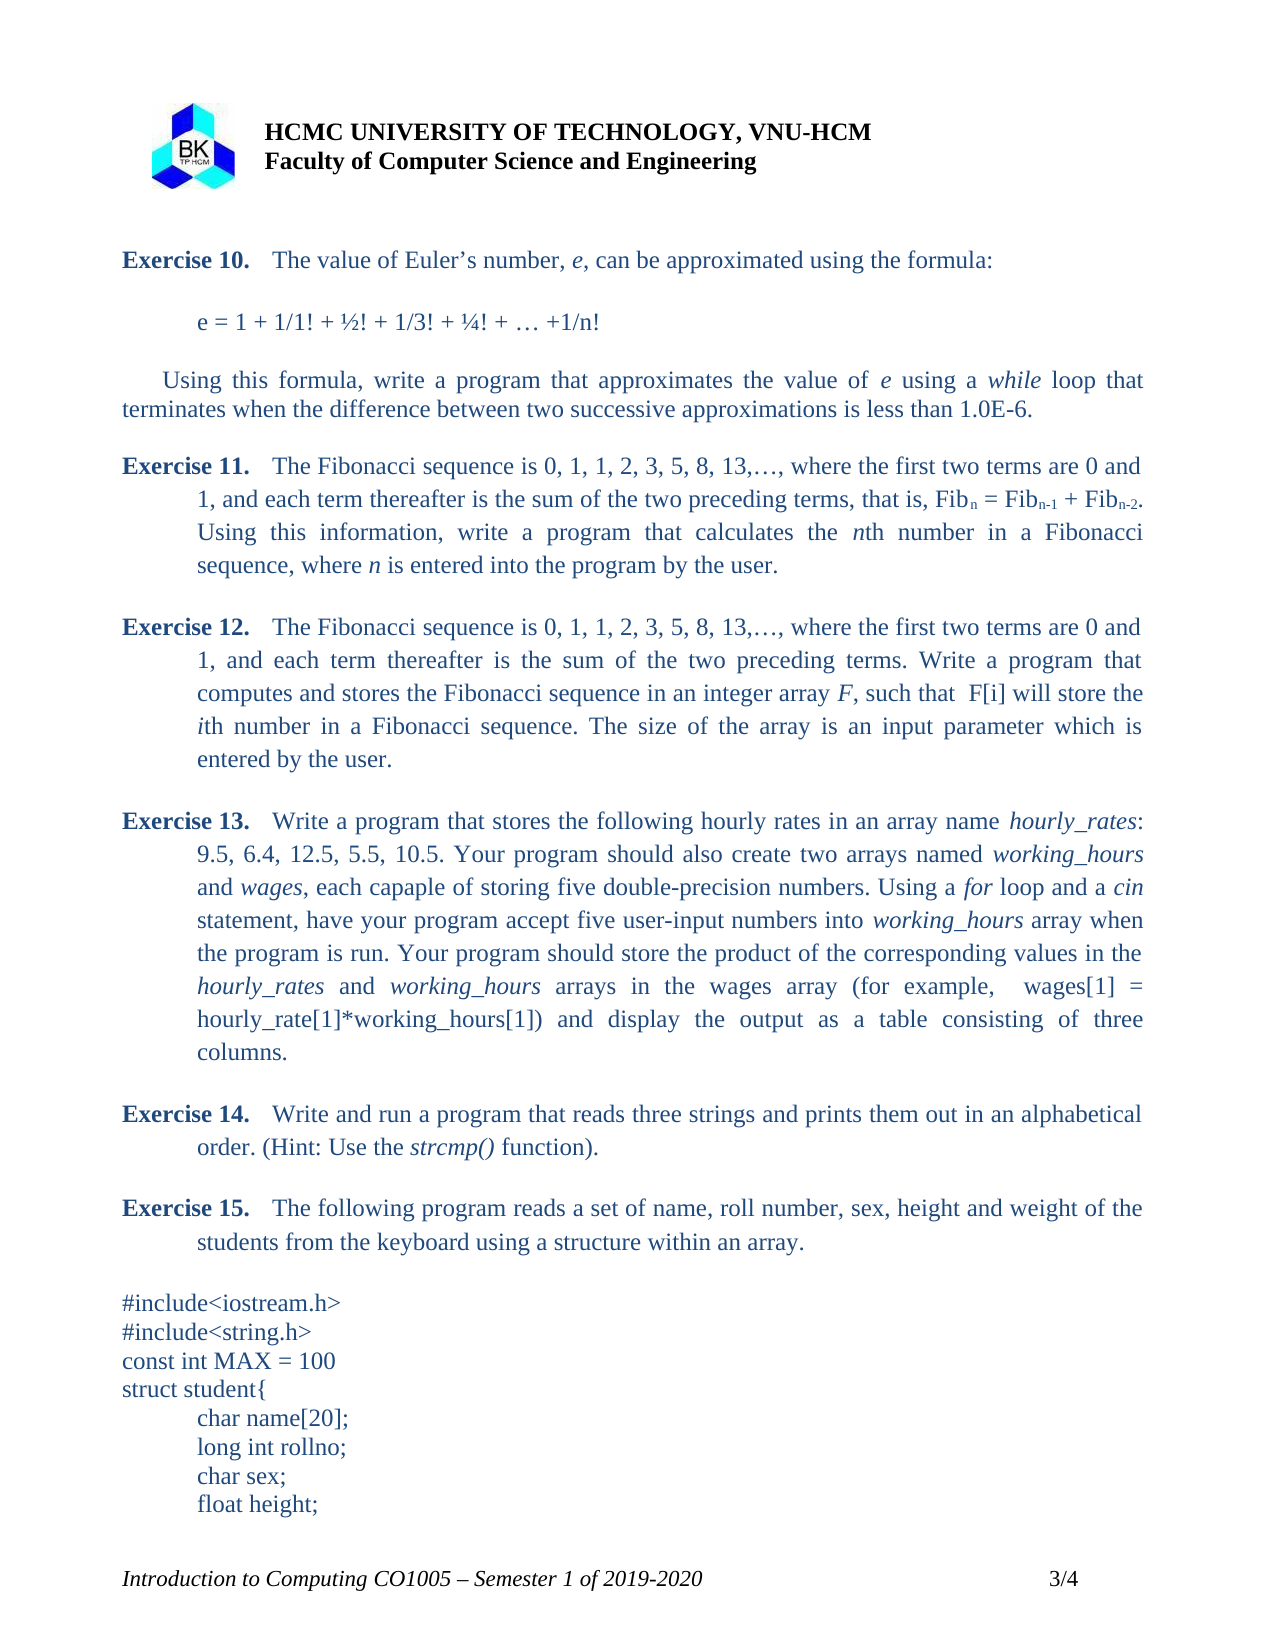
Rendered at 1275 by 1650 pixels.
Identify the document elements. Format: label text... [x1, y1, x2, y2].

list The value of Euler’s number, e, can be approximated using the formula: [122, 246, 1144, 274]
list Write and run a program that reads three strings and prints them out in an alphabetical order. (Hint: Use the strcmp() function). [122, 1099, 1144, 1161]
text char sex; [122, 1461, 1144, 1489]
text long int rollno; [122, 1432, 1144, 1461]
list The Fibonacci sequence is 0, 1, 1, 2, 3, 5, 8, 13,…, where the first two terms are 0 and 1, and each term thereafter is the sum of the two preceding terms. Write a program that computes and stores the Fibonacci sequence in an integer array F, such that F[i] will store the ith number in a Fibonacci sequence. The size of the array is an input parameter which is entered by the user. [122, 612, 1144, 773]
text Using this formula, write a program that approximates the value of e using a while loop that terminates when the difference between two successive approximations is less than 1.0E-6. [122, 365, 1144, 422]
text #include<string.h> [122, 1317, 1144, 1346]
text #include<iostream.h> [122, 1288, 1144, 1317]
text e = 1 + 1/1! + ½! + 1/3! + ¼! + … +1/n! [122, 307, 1144, 336]
text const int MAX = 100 [122, 1346, 1144, 1374]
text char name[20]; [122, 1403, 1144, 1432]
text struct student{ [122, 1374, 1144, 1403]
list The Fibonacci sequence is 0, 1, 1, 2, 3, 5, 8, 13,…, where the first two terms are 0 and 1, and each term thereafter is the sum of the two preceding terms, that is, Fibn = Fibn-1 + Fibn-2. Using this information, write a program that calculates the nth number in a Fibonacci sequence, where n is entered into the program by the user. [122, 451, 1144, 579]
picture [151, 103, 235, 189]
list The following program reads a set of name, roll number, sex, height and weight of the students from the keyboard using a structure within an array. [122, 1193, 1144, 1255]
list Write a program that stores the following hourly rates in an array name hourly_rates: 9.5, 6.4, 12.5, 5.5, 10.5. Your program should also create two arrays named working_hours and wages, each capaple of storing five double-precision numbers. Using a for loop and a cin statement, have your program accept five user-input numbers into working_hours array when the program is run. Your program should store the product of the corresponding values in the hourly_rates and working_hours arrays in the wages array (for example, wages[1] = hourly_rate[1]*working_hours[1]) and display the output as a table consisting of three columns. [122, 806, 1144, 1066]
text float height; [122, 1489, 1144, 1518]
